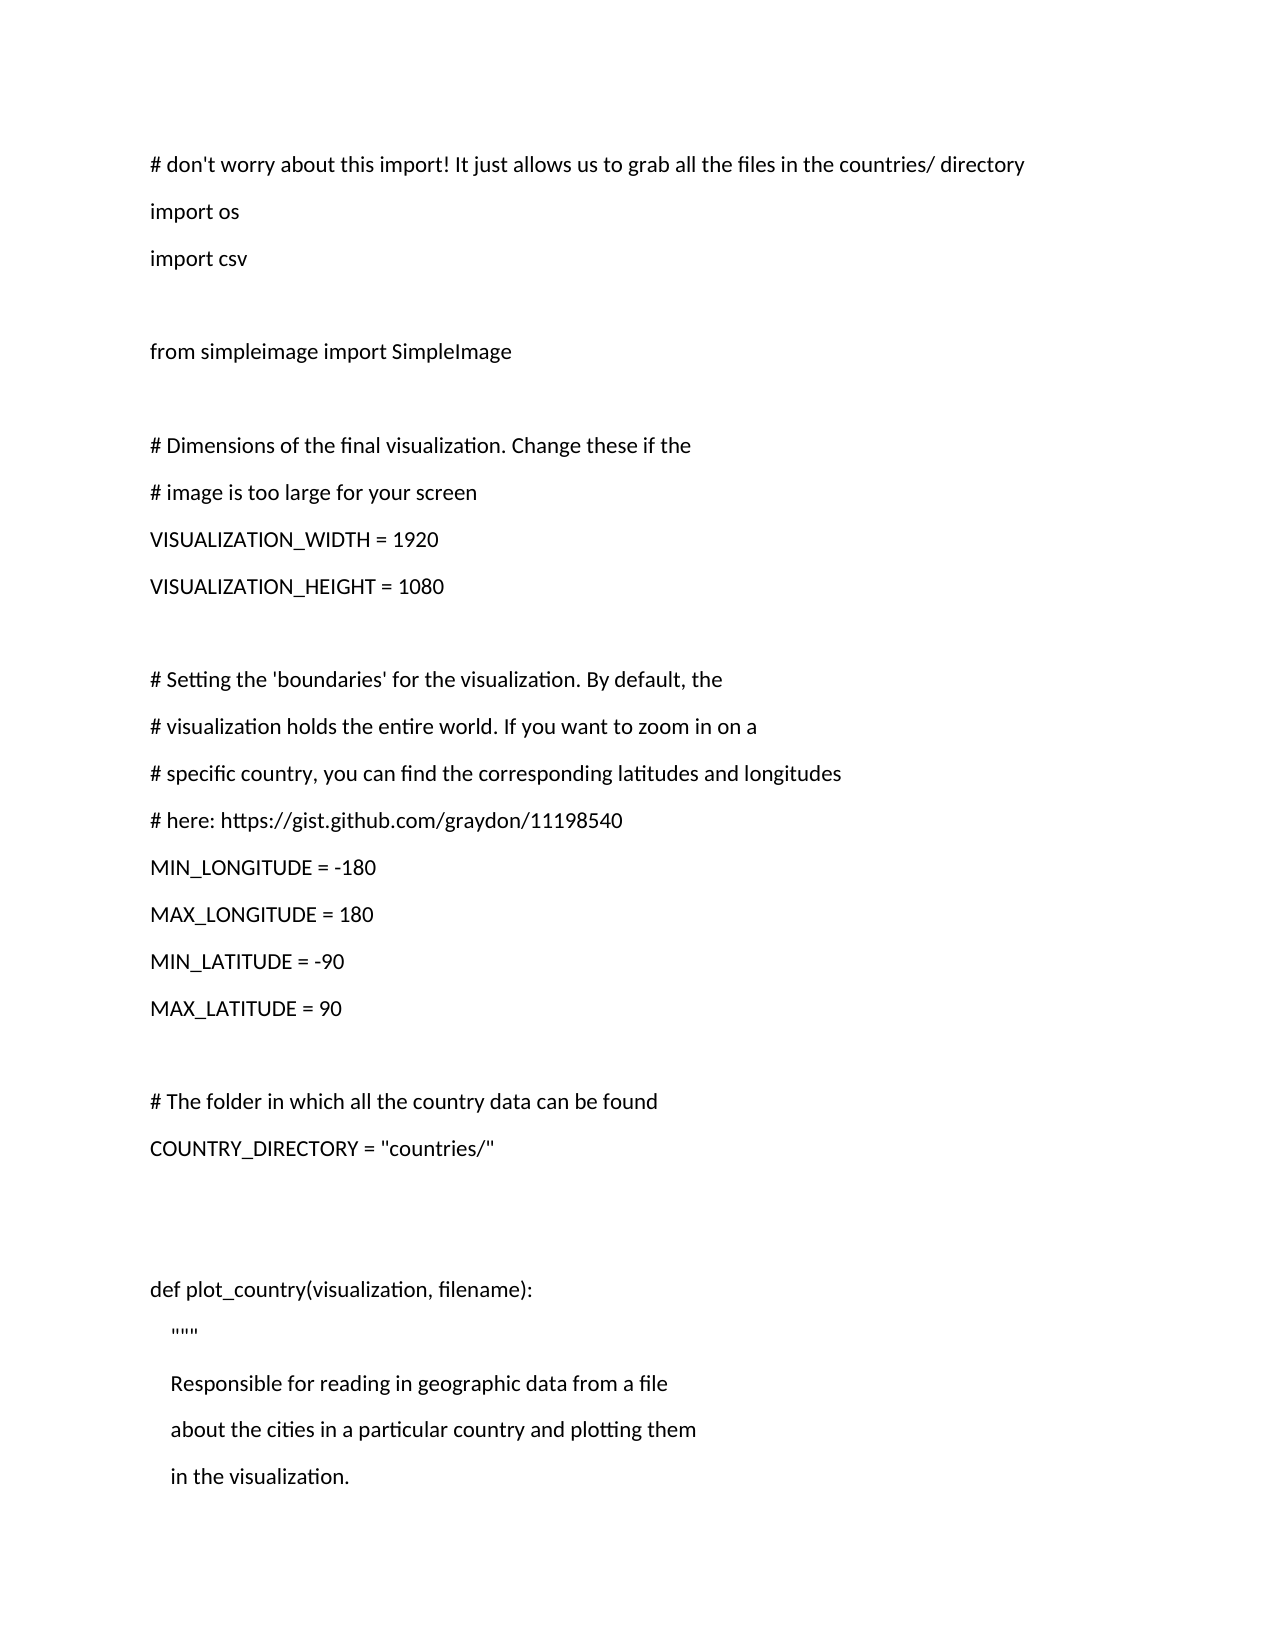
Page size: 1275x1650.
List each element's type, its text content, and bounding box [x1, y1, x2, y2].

text Responsible for reading in geographic data from a file [150, 1369, 1125, 1397]
text """ [150, 1322, 1125, 1350]
text MAX_LATITUDE = 90 [150, 994, 1125, 1022]
text MIN_LONGITUDE = -180 [150, 853, 1125, 881]
text about the cities in a particular country and plotting them [150, 1416, 1125, 1444]
text MIN_LATITUDE = -90 [150, 947, 1125, 975]
text # Setting the 'boundaries' for the visualization. By default, the [150, 666, 1125, 694]
text # visualization holds the entire world. If you want to zoom in on a [150, 712, 1125, 741]
text def plot_country(visualization, filename): [150, 1275, 1125, 1303]
text import csv [150, 244, 1125, 272]
text # Dimensions of the final visualization. Change these if the [150, 431, 1125, 459]
text # specific country, you can find the corresponding latitudes and longitudes [150, 759, 1125, 787]
text VISUALIZATION_HEIGHT = 1080 [150, 572, 1125, 600]
text # here: https://gist.github.com/graydon/11198540 [150, 806, 1125, 834]
text COUNTRY_DIRECTORY = "countries/" [150, 1134, 1125, 1162]
text in the visualization. [150, 1462, 1125, 1491]
text import os [150, 197, 1125, 225]
text MAX_LONGITUDE = 180 [150, 900, 1125, 928]
text VISUALIZATION_WIDTH = 1920 [150, 525, 1125, 553]
text # image is too large for your screen [150, 478, 1125, 506]
text # The folder in which all the country data can be found [150, 1087, 1125, 1116]
text from simpleimage import SimpleImage [150, 337, 1125, 366]
text # don't worry about this import! It just allows us to grab all the files in the countries/ directory [150, 150, 1125, 178]
